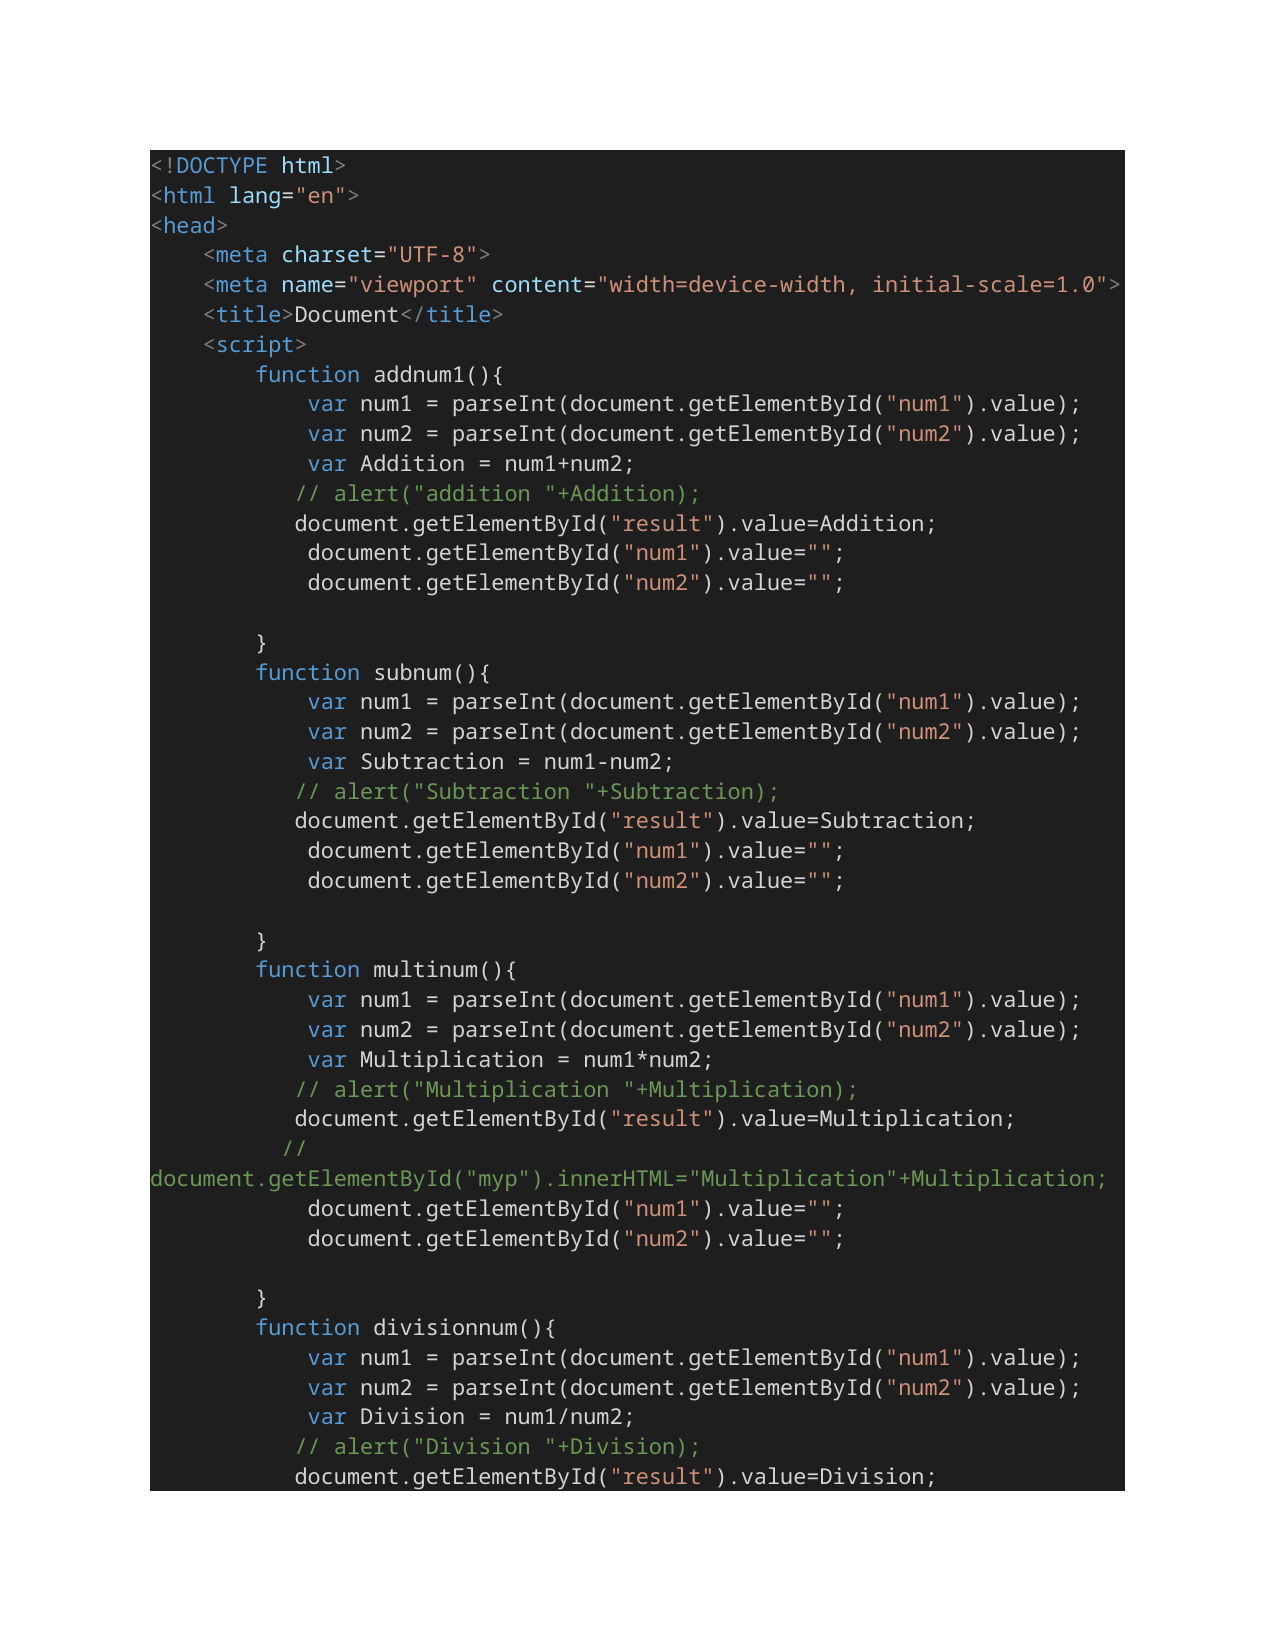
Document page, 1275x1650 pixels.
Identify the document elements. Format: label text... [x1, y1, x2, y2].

text function addnum1(){ [150, 358, 1125, 388]
text document.getElementById("num1").value=""; [150, 1193, 1125, 1222]
text <meta name="viewport" content="width=device-width, initial-scale=1.0"> [150, 269, 1125, 299]
text document.getElementById("num2").value=""; [150, 567, 1125, 597]
text document.getElementById("result").value=Subtraction; [150, 805, 1125, 835]
text } [150, 924, 1125, 954]
text // alert("Multiplication "+Multiplication); [150, 1073, 1125, 1103]
text var num1 = parseInt(document.getElementById("num1").value); [150, 686, 1125, 716]
text var Addition = num1+num2; [150, 448, 1125, 478]
text var Division = num1/num2; [150, 1401, 1125, 1431]
text <script> [150, 329, 1125, 358]
text var num1 = parseInt(document.getElementById("num1").value); [150, 1342, 1125, 1371]
text document.getElementById("num2").value=""; [150, 1222, 1125, 1252]
text <head> [150, 209, 1125, 239]
text <html lang="en"> [150, 180, 1125, 209]
text var num1 = parseInt(document.getElementById("num1").value); [150, 984, 1125, 1014]
text document.getElementById("result").value=Multiplication; [150, 1103, 1125, 1133]
text // document.getElementById("myp").innerHTML="Multiplication"+Multiplication; [150, 1133, 1125, 1193]
text function subnum(){ [150, 656, 1125, 686]
text // alert("Division "+Division); [150, 1431, 1125, 1461]
text <meta charset="UTF-8"> [150, 239, 1125, 269]
text // alert("addition "+Addition); [150, 478, 1125, 507]
text } [150, 1282, 1125, 1312]
text document.getElementById("num2").value=""; [150, 865, 1125, 895]
text document.getElementById("num1").value=""; [150, 835, 1125, 865]
text // alert("Subtraction "+Subtraction); [150, 776, 1125, 805]
text document.getElementById("num1").value=""; [150, 537, 1125, 567]
text var Multiplication = num1*num2; [150, 1044, 1125, 1073]
text var num2 = parseInt(document.getElementById("num2").value); [150, 1371, 1125, 1401]
text var num2 = parseInt(document.getElementById("num2").value); [150, 716, 1125, 746]
text var num2 = parseInt(document.getElementById("num2").value); [150, 418, 1125, 448]
text var num1 = parseInt(document.getElementById("num1").value); [150, 388, 1125, 418]
text var Subtraction = num1-num2; [150, 746, 1125, 776]
text <!DOCTYPE html> [150, 150, 1125, 180]
text var num2 = parseInt(document.getElementById("num2").value); [150, 1014, 1125, 1044]
text document.getElementById("result").value=Division; [150, 1461, 1125, 1491]
text document.getElementById("result").value=Addition; [150, 507, 1125, 537]
text <title>Document</title> [150, 299, 1125, 329]
text function divisionnum(){ [150, 1312, 1125, 1342]
text } [150, 627, 1125, 656]
text function multinum(){ [150, 954, 1125, 984]
